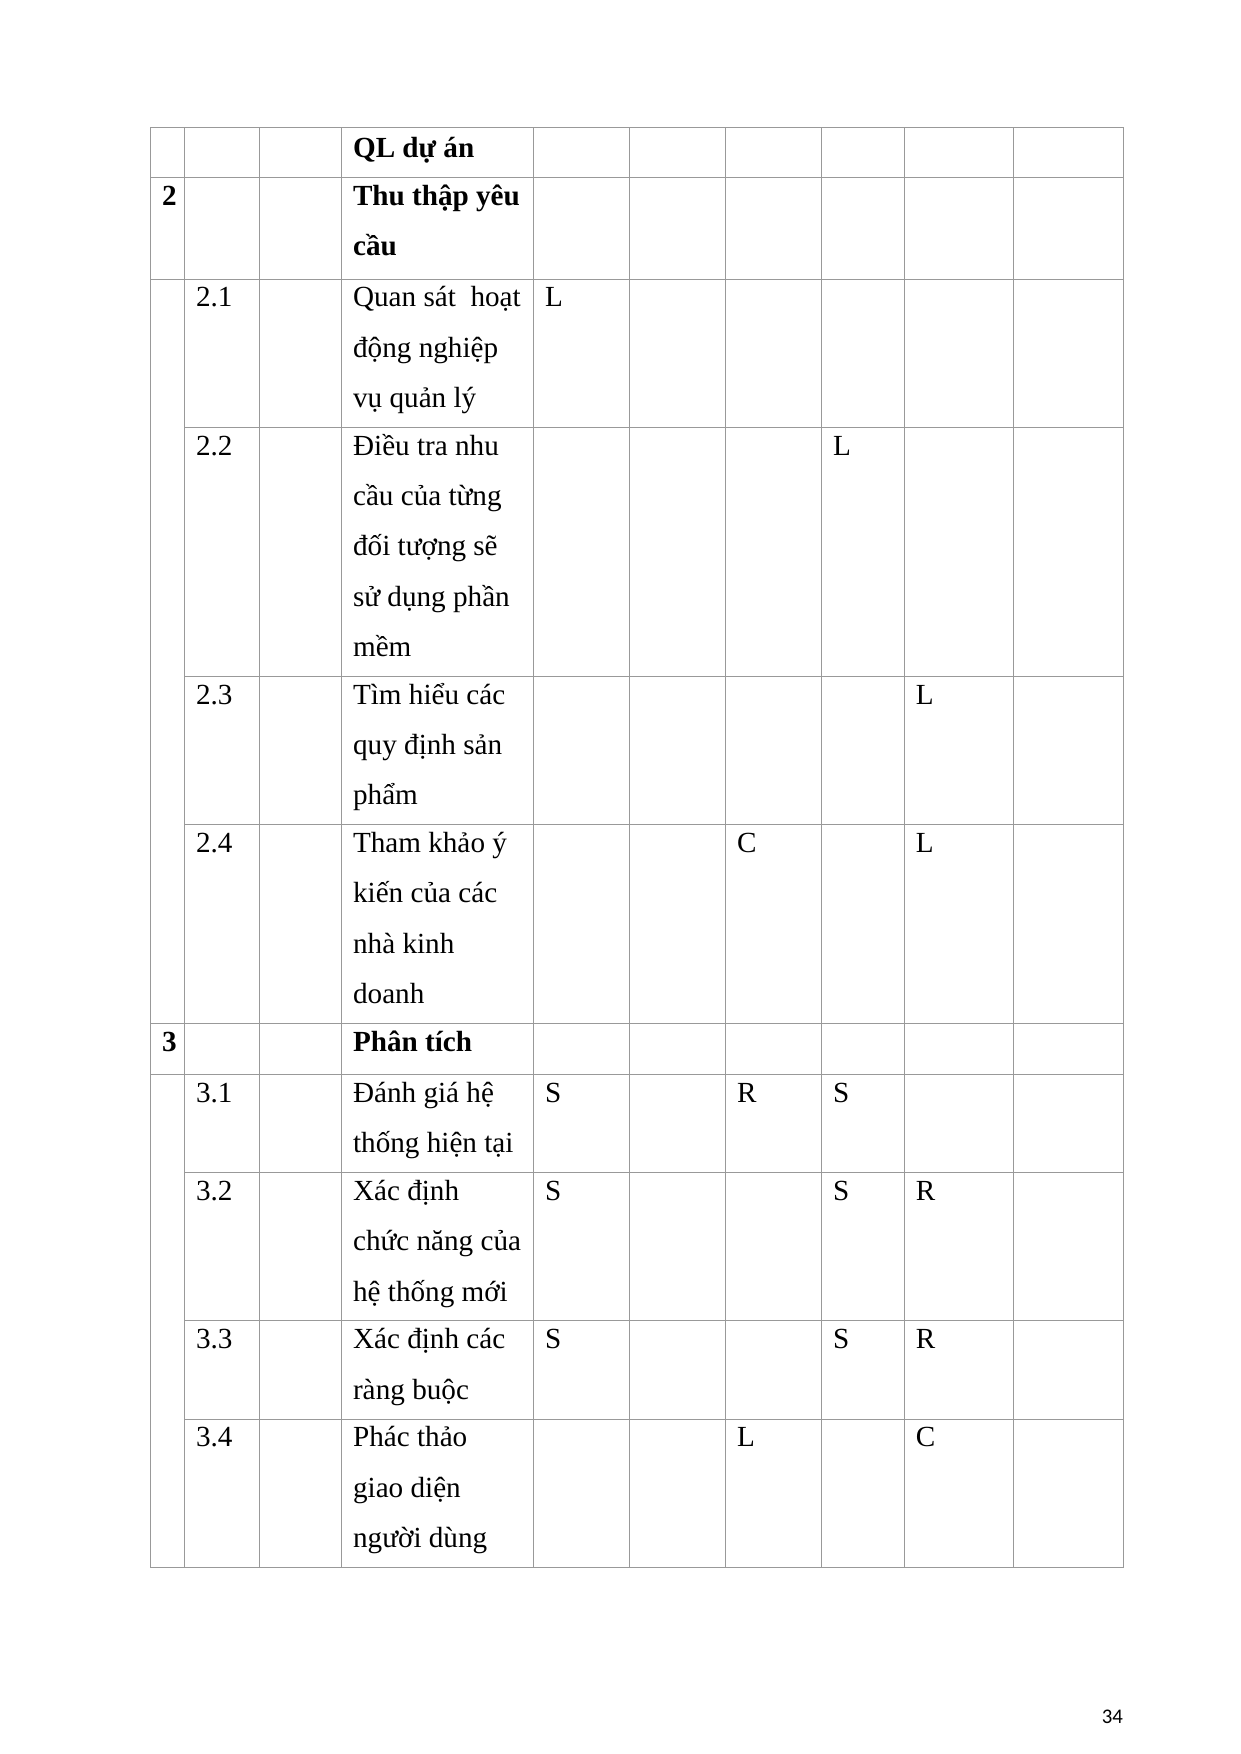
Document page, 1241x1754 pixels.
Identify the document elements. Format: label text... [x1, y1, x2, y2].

table_cell [630, 428, 725, 676]
table_cell [905, 1024, 1013, 1074]
table_cell L [905, 677, 1013, 824]
table_cell [1014, 128, 1123, 177]
table_cell [1014, 178, 1123, 278]
table_cell [630, 677, 725, 824]
table_cell L [726, 1420, 821, 1567]
table_cell [260, 1321, 341, 1418]
table_cell [1014, 1420, 1123, 1567]
table_cell [726, 677, 821, 824]
table_cell [1014, 825, 1123, 1023]
table_cell [151, 1075, 184, 1567]
table_cell 3.4 [185, 1420, 259, 1567]
table_cell 2.4 [185, 825, 259, 1023]
table_cell [630, 1075, 725, 1172]
table_cell [630, 1321, 725, 1418]
table_cell L [534, 280, 629, 427]
table_cell 3.3 [185, 1321, 259, 1418]
table_cell [822, 128, 904, 177]
table_cell [905, 428, 1013, 676]
table_cell [260, 825, 341, 1023]
table_cell [822, 178, 904, 278]
table_cell Xác định chức năng của hệ thống mới [342, 1173, 533, 1320]
table_cell [260, 428, 341, 676]
table_cell [260, 280, 341, 427]
table_cell [185, 128, 259, 177]
table_cell Phân tích [342, 1024, 533, 1074]
table_cell R [905, 1173, 1013, 1320]
table_cell 2.1 [185, 280, 259, 427]
table_cell 2 [151, 178, 184, 278]
table_cell S [822, 1321, 904, 1418]
table_cell [1014, 677, 1123, 824]
table_cell [726, 178, 821, 278]
table_cell [260, 1420, 341, 1567]
table_cell [905, 1075, 1013, 1172]
table_cell Xác định các ràng buộc [342, 1321, 533, 1418]
table_cell Quan sát hoạt động nghiệp vụ quản lý [342, 280, 533, 427]
table_cell L [630, 128, 725, 177]
table_cell [726, 1173, 821, 1320]
table_cell L [822, 428, 904, 676]
table_cell [630, 1420, 725, 1567]
table_cell 3.2 [185, 1173, 259, 1320]
table_cell [534, 428, 629, 676]
table_cell 2.2 [185, 428, 259, 676]
table_cell [534, 1420, 629, 1567]
table_cell [726, 280, 821, 427]
table_cell [822, 677, 904, 824]
table_cell [1014, 1173, 1123, 1320]
table_cell [1014, 1075, 1123, 1172]
table_cell [1014, 428, 1123, 676]
table_cell [151, 280, 184, 1023]
table_cell Tham khảo ý kiến của các nhà kinh doanh [342, 825, 533, 1023]
table_cell [260, 178, 341, 278]
table_cell C [905, 1420, 1013, 1567]
table_cell [822, 1420, 904, 1567]
table_cell 2.3 [185, 677, 259, 824]
table_cell [822, 280, 904, 427]
table_cell [534, 128, 629, 177]
table_cell [726, 428, 821, 676]
table_cell R [726, 1075, 821, 1172]
table_cell S [822, 1075, 904, 1172]
table_cell Thu thập yêu cầu [342, 178, 533, 278]
table_cell [630, 280, 725, 427]
table_cell [726, 1024, 821, 1074]
table_cell [1014, 280, 1123, 427]
table_cell Điều tra nhu cầu của từng đối tượng sẽ sử dụng phần mềm [342, 428, 533, 676]
table_cell [534, 1024, 629, 1074]
table_cell [905, 280, 1013, 427]
table_cell [822, 1024, 904, 1074]
table_cell C [905, 128, 1013, 177]
table_cell Phác thảo giao diện người dùng [342, 1420, 533, 1567]
table_cell S [726, 128, 821, 177]
table_cell 3 [151, 1024, 184, 1074]
table_cell C [726, 825, 821, 1023]
table_cell [630, 1173, 725, 1320]
table_cell S [822, 1173, 904, 1320]
table_cell [260, 677, 341, 824]
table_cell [342, 128, 533, 177]
table_cell [185, 178, 259, 278]
table_cell [260, 128, 341, 177]
table_cell S [534, 1173, 629, 1320]
table_cell [534, 825, 629, 1023]
table_cell Đánh giá hệ thống hiện tại [342, 1075, 533, 1172]
table_cell 1 [151, 128, 184, 177]
table_cell [822, 825, 904, 1023]
table_cell S [534, 1321, 629, 1418]
table_cell [630, 825, 725, 1023]
table_cell [260, 1173, 341, 1320]
table_cell S [534, 1075, 629, 1172]
table_cell [1014, 1024, 1123, 1074]
table_cell [630, 178, 725, 278]
table_cell [534, 178, 629, 278]
table_cell [534, 677, 629, 824]
table_cell R [905, 1321, 1013, 1418]
table_cell [905, 178, 1013, 278]
table_cell [185, 1024, 259, 1074]
table_cell [630, 1024, 725, 1074]
table_cell [1014, 1321, 1123, 1418]
table_cell [726, 1321, 821, 1418]
table_cell L [905, 825, 1013, 1023]
table_cell Tìm hiểu các quy định sản phẩm [342, 677, 533, 824]
table_cell 3.1 [185, 1075, 259, 1172]
table_cell [260, 1024, 341, 1074]
table_cell [260, 1075, 341, 1172]
